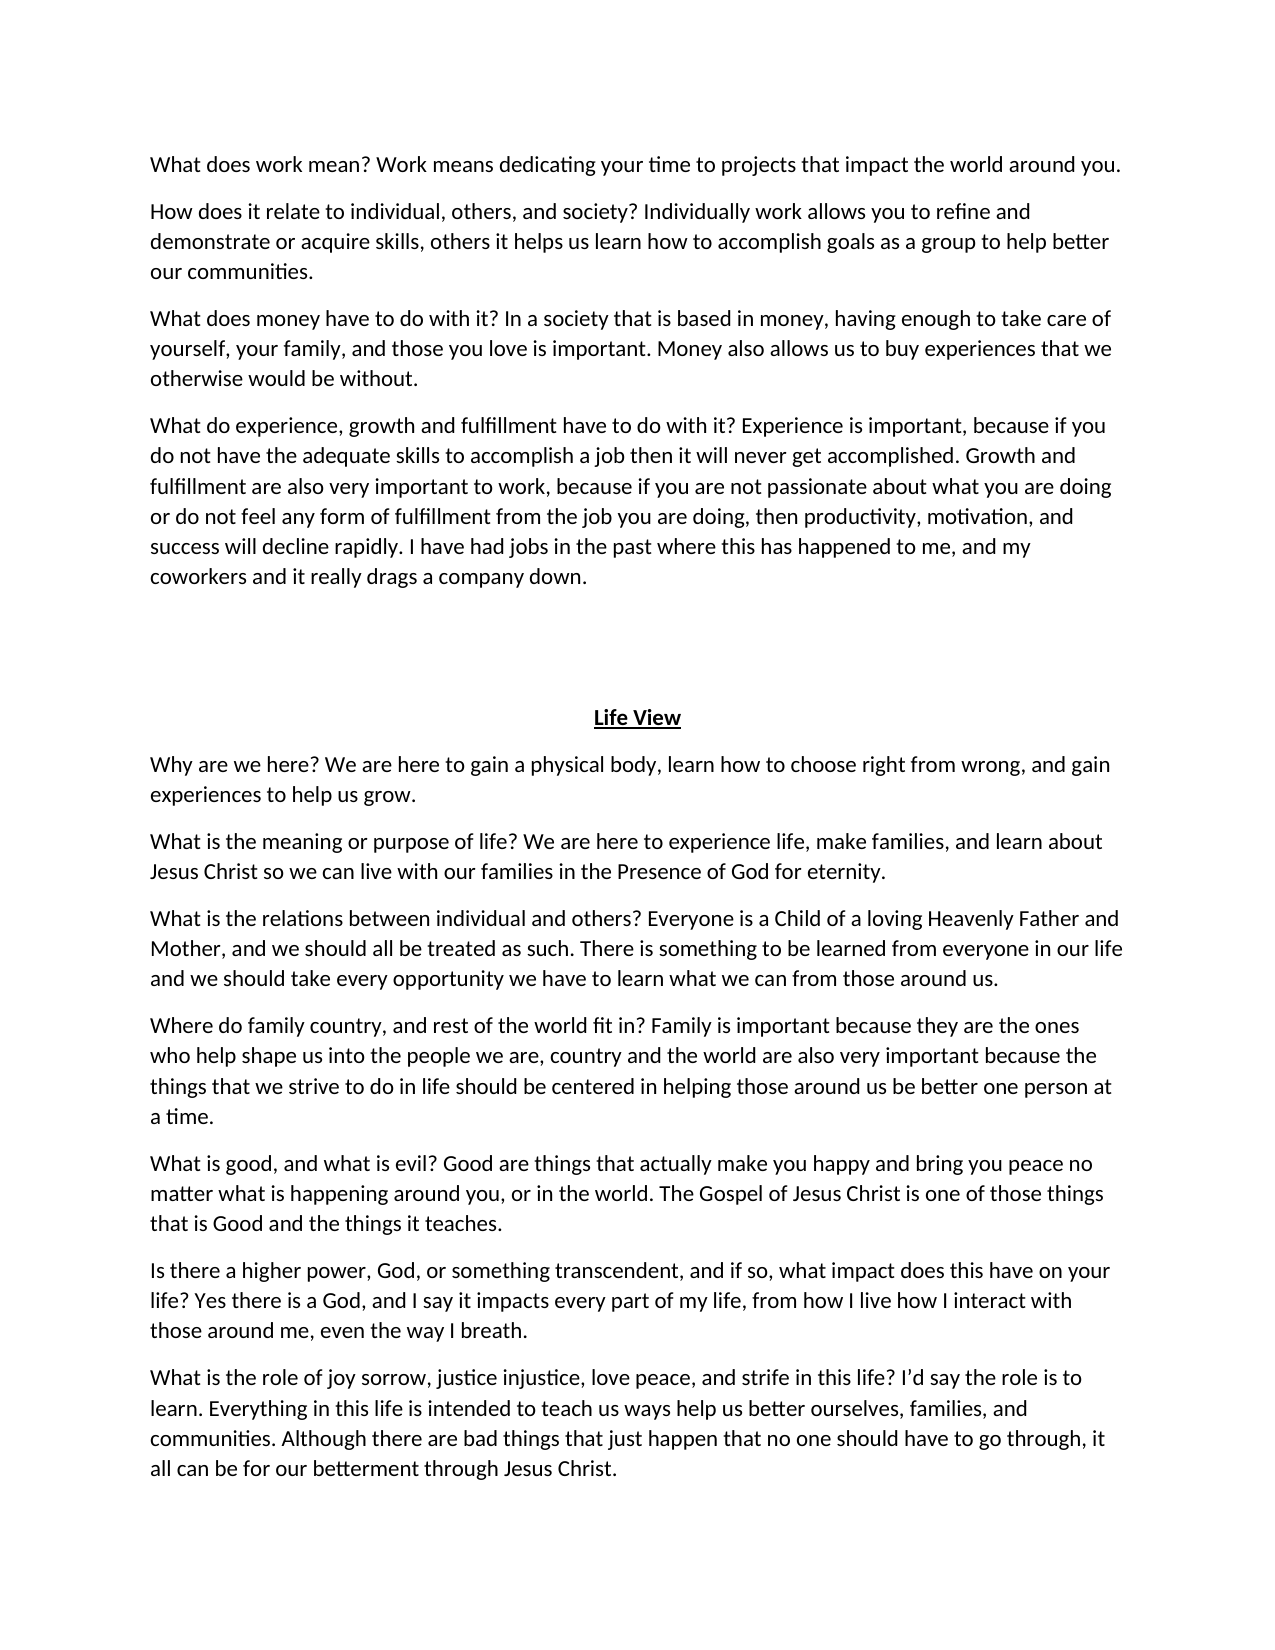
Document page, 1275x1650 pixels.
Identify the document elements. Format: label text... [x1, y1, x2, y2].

text Where do family country, and rest of the world fit in? Family is important because they are the ones who help shape us into the people we are, country and the world are also very important because the things that we strive to do in life should be centered in helping those around us be better one person at a time. [150, 1011, 1125, 1130]
text What is the relations between individual and others? Everyone is a Child of a loving Heavenly Father and Mother, and we should all be treated as such. There is something to be learned from everyone in our life and we should take every opportunity we have to learn what we can from those around us. [150, 904, 1125, 993]
text Life View [150, 703, 1125, 731]
text What does money have to do with it? In a society that is based in money, having enough to take care of yourself, your family, and those you love is important. Money also allows us to buy experiences that we otherwise would be without. [150, 304, 1125, 393]
text What do experience, growth and fulfillment have to do with it? Experience is important, because if you do not have the adequate skills to accomplish a job then it will never get accomplished. Growth and fulfillment are also very important to work, because if you are not passionate about what you are doing or do not feel any form of fulfillment from the job you are doing, then productivity, motivation, and success will decline rapidly. I have had jobs in the past where this has happened to me, and my coworkers and it really drags a company down. [150, 411, 1125, 591]
text What is the role of joy sorrow, justice injustice, love peace, and strife in this life? I’d say the role is to learn. Everything in this life is intended to teach us ways help us better ourselves, families, and communities. Although there are bad things that just happen that no one should have to go through, it all can be for our betterment through Jesus Christ. [150, 1363, 1125, 1482]
text Is there a higher power, God, or something transcendent, and if so, what impact does this have on your life? Yes there is a God, and I say it impacts every part of my life, from how I live how I interact with those around me, even the way I breath. [150, 1256, 1125, 1345]
text What is good, and what is evil? Good are things that actually make you happy and bring you peace no matter what is happening around you, or in the world. The Gospel of Jesus Christ is one of those things that is Good and the things it teaches. [150, 1149, 1125, 1237]
text What is the meaning or purpose of life? We are here to experience life, make families, and learn about Jesus Christ so we can live with our families in the Presence of God for eternity. [150, 827, 1125, 885]
text How does it relate to individual, others, and society? Individually work allows you to refine and demonstrate or acquire skills, others it helps us learn how to accomplish goals as a group to help better our communities. [150, 197, 1125, 285]
text Why are we here? We are here to gain a physical body, learn how to choose right from wrong, and gain experiences to help us grow. [150, 750, 1125, 808]
text What does work mean? Work means dedicating your time to projects that impact the world around you. [150, 150, 1125, 178]
